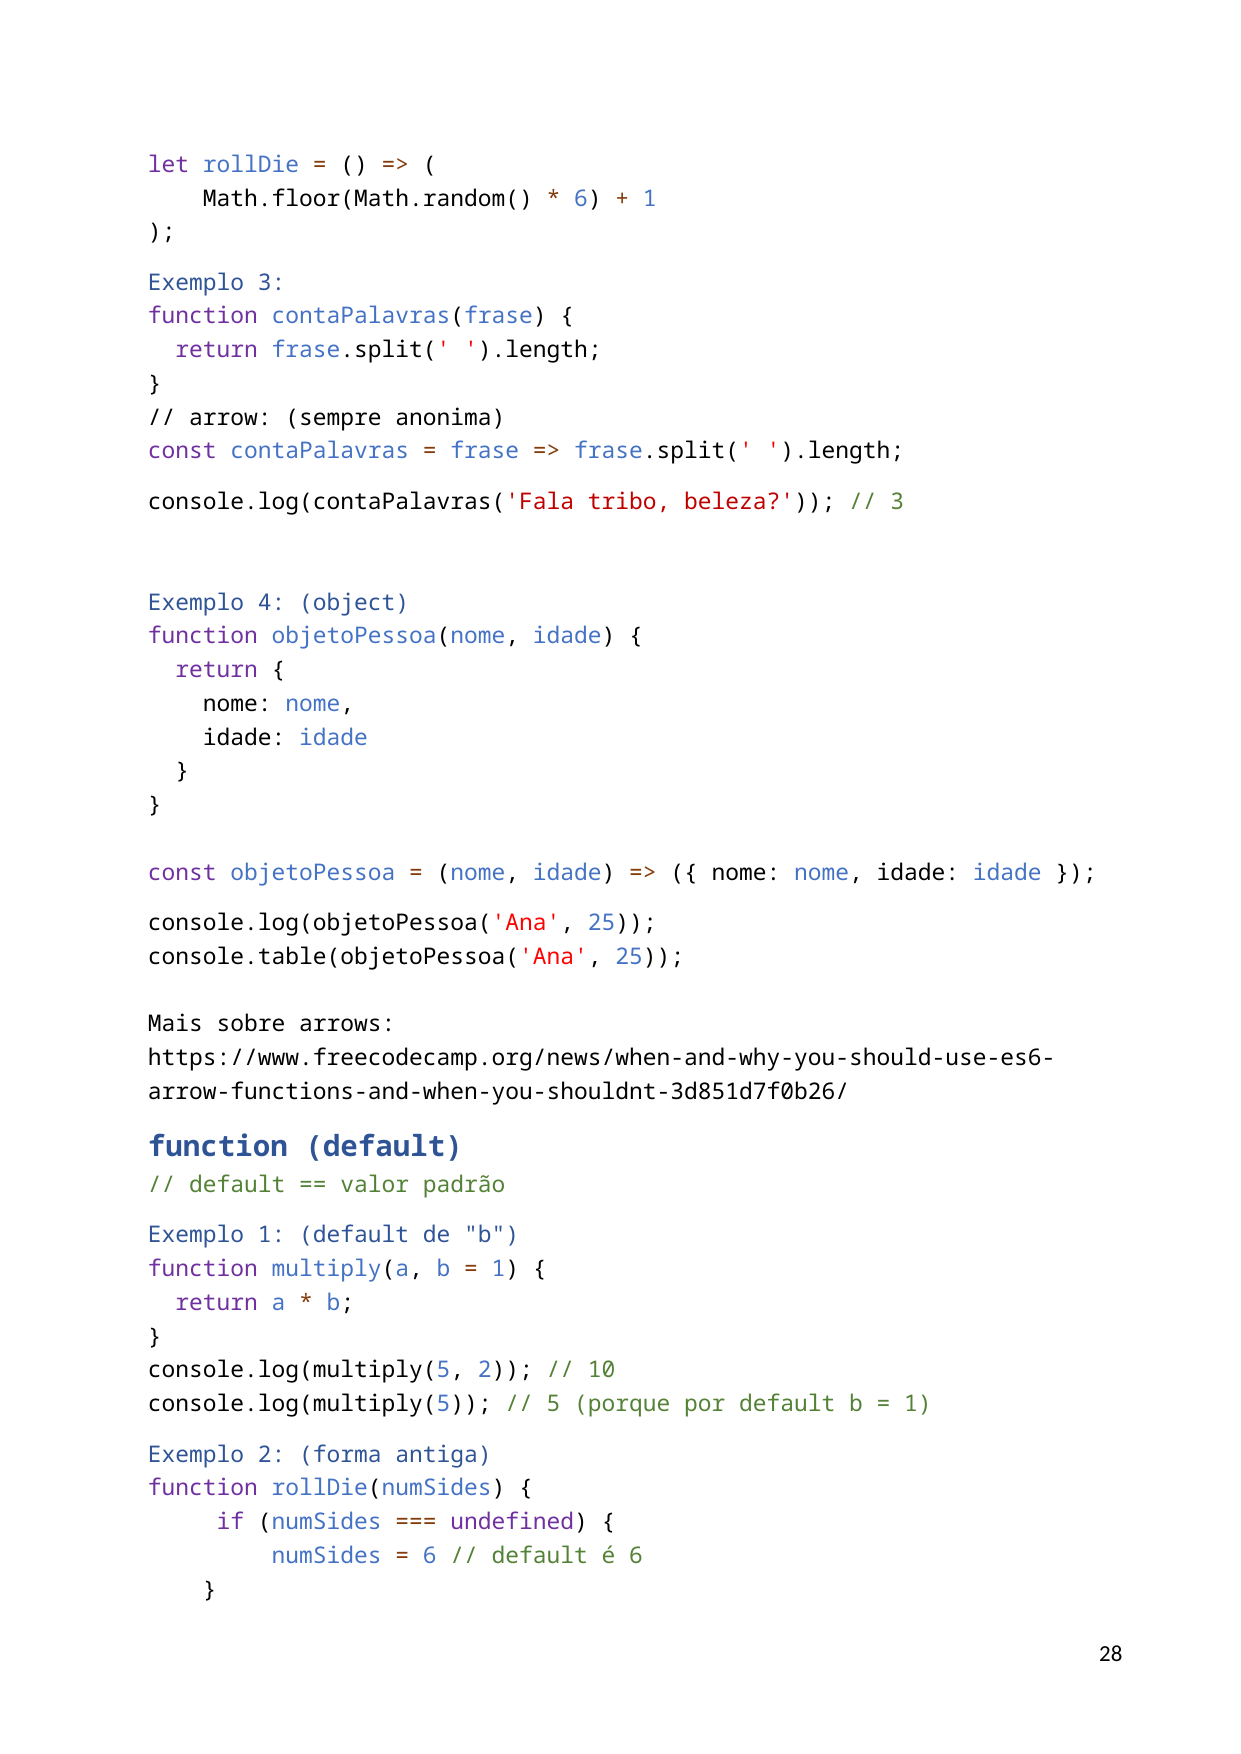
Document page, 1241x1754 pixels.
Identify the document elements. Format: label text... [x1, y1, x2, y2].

text function rollDie(numSides) { if (numSides === undefined) { numSides = 6 // default é 6 } return Math.floor(Math.random() * numSides) + 1 } [148, 1471, 1122, 1604]
text function contaPalavras(frase) { return frase.split(' ').length; } // arrow: (sempre anonima) const contaPalavras = frase => frase.split(' ').length; [148, 299, 1122, 466]
subtitle function (default) [148, 1125, 1122, 1165]
subtitle Exemplo 3: [148, 266, 1122, 297]
subtitle Exemplo 1: (default de "b") [148, 1218, 1122, 1250]
text console.log(objetoPessoa('Ana', 25)); console.table(objetoPessoa('Ana', 25)); Mais sobre arrows: https://www.freecodecamp.org/news/when-and-why-you-should-use-es6-arrow-functions-and-when-you-shouldnt-3d851d7f0b26/ [148, 906, 1122, 1106]
text console.log(contaPalavras('Fala tribo, beleza?')); // 3 [148, 485, 1122, 516]
subtitle Exemplo 2: (forma antiga) [148, 1438, 1122, 1469]
text // default == valor padrão [148, 1168, 1122, 1199]
text function objetoPessoa(nome, idade) { return { nome: nome, idade: idade } } const objetoPessoa = (nome, idade) => ({ nome: nome, idade: idade }); [148, 619, 1122, 887]
subtitle Exemplo 4: (object) [148, 586, 1122, 617]
text function multiply(a, b = 1) { return a * b; } console.log(multiply(5, 2)); // 10 console.log(multiply(5)); // 5 (porque por default b = 1) [148, 1252, 1122, 1418]
